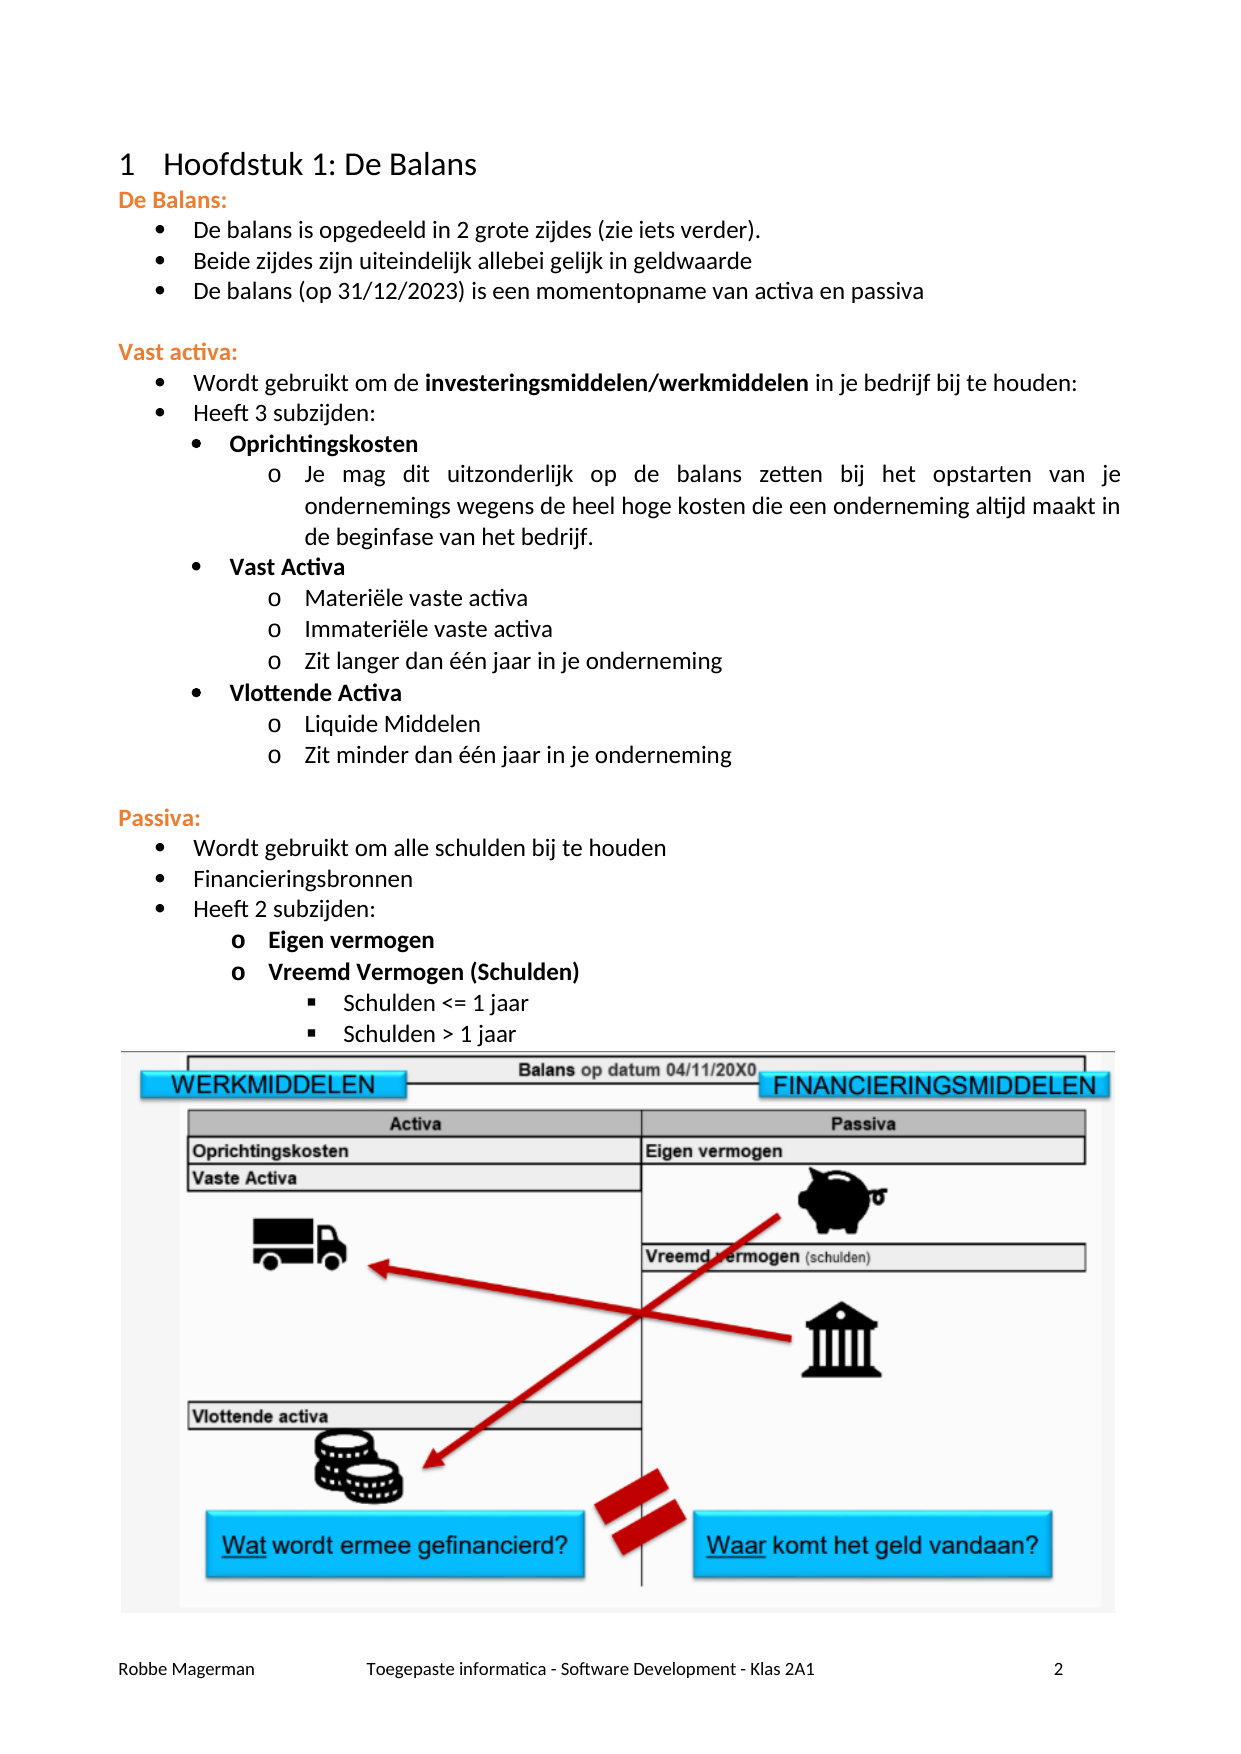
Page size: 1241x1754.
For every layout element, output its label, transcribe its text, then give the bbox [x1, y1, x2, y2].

list Zit minder dan één jaar in je onderneming [267, 739, 1122, 771]
list Vast Activa [192, 551, 1122, 582]
list Zit langer dan één jaar in je onderneming [267, 645, 1122, 677]
list Materiële vaste activa [267, 582, 1122, 614]
list Schulden > 1 jaar [306, 1018, 1122, 1048]
list Vreemd Vermogen (Schulden) [231, 956, 1122, 987]
list Beide zijdes zijn uiteindelijk allebei gelijk in geldwaarde [156, 245, 1122, 275]
list Vlottende Activa [192, 677, 1122, 708]
text De Balans: [118, 184, 1122, 214]
list Je mag dit uitzonderlijk op de balans zetten bij het opstarten van je ondernemings wegens de heel hoge kosten die een onderneming altijd maakt in de beginfase van het bedrijf. [267, 458, 1122, 551]
list Eigen vermogen [231, 924, 1122, 956]
picture [118, 1051, 1114, 1611]
list De balans is opgedeeld in 2 grote zijdes (zie iets verder). [156, 214, 1122, 245]
list Schulden <= 1 jaar [306, 987, 1122, 1018]
subtitle Hoofdstuk 1: De Balans [118, 143, 1122, 184]
list De balans (op 31/12/2023) is een momentopname van activa en passiva [156, 275, 1122, 306]
text Vast activa: [118, 336, 1122, 367]
list Financieringsbronnen [156, 863, 1122, 893]
list Wordt gebruikt om de investeringsmiddelen/werkmiddelen in je bedrijf bij te houden: [156, 367, 1122, 397]
list Heeft 2 subzijden: [156, 893, 1122, 924]
list Oprichtingskosten [192, 428, 1122, 458]
list Immateriële vaste activa [267, 614, 1122, 645]
list Heeft 3 subzijden: [156, 397, 1122, 428]
text Passiva: [118, 802, 1122, 832]
list Liquide Middelen [267, 708, 1122, 739]
list Wordt gebruikt om alle schulden bij te houden [156, 832, 1122, 863]
